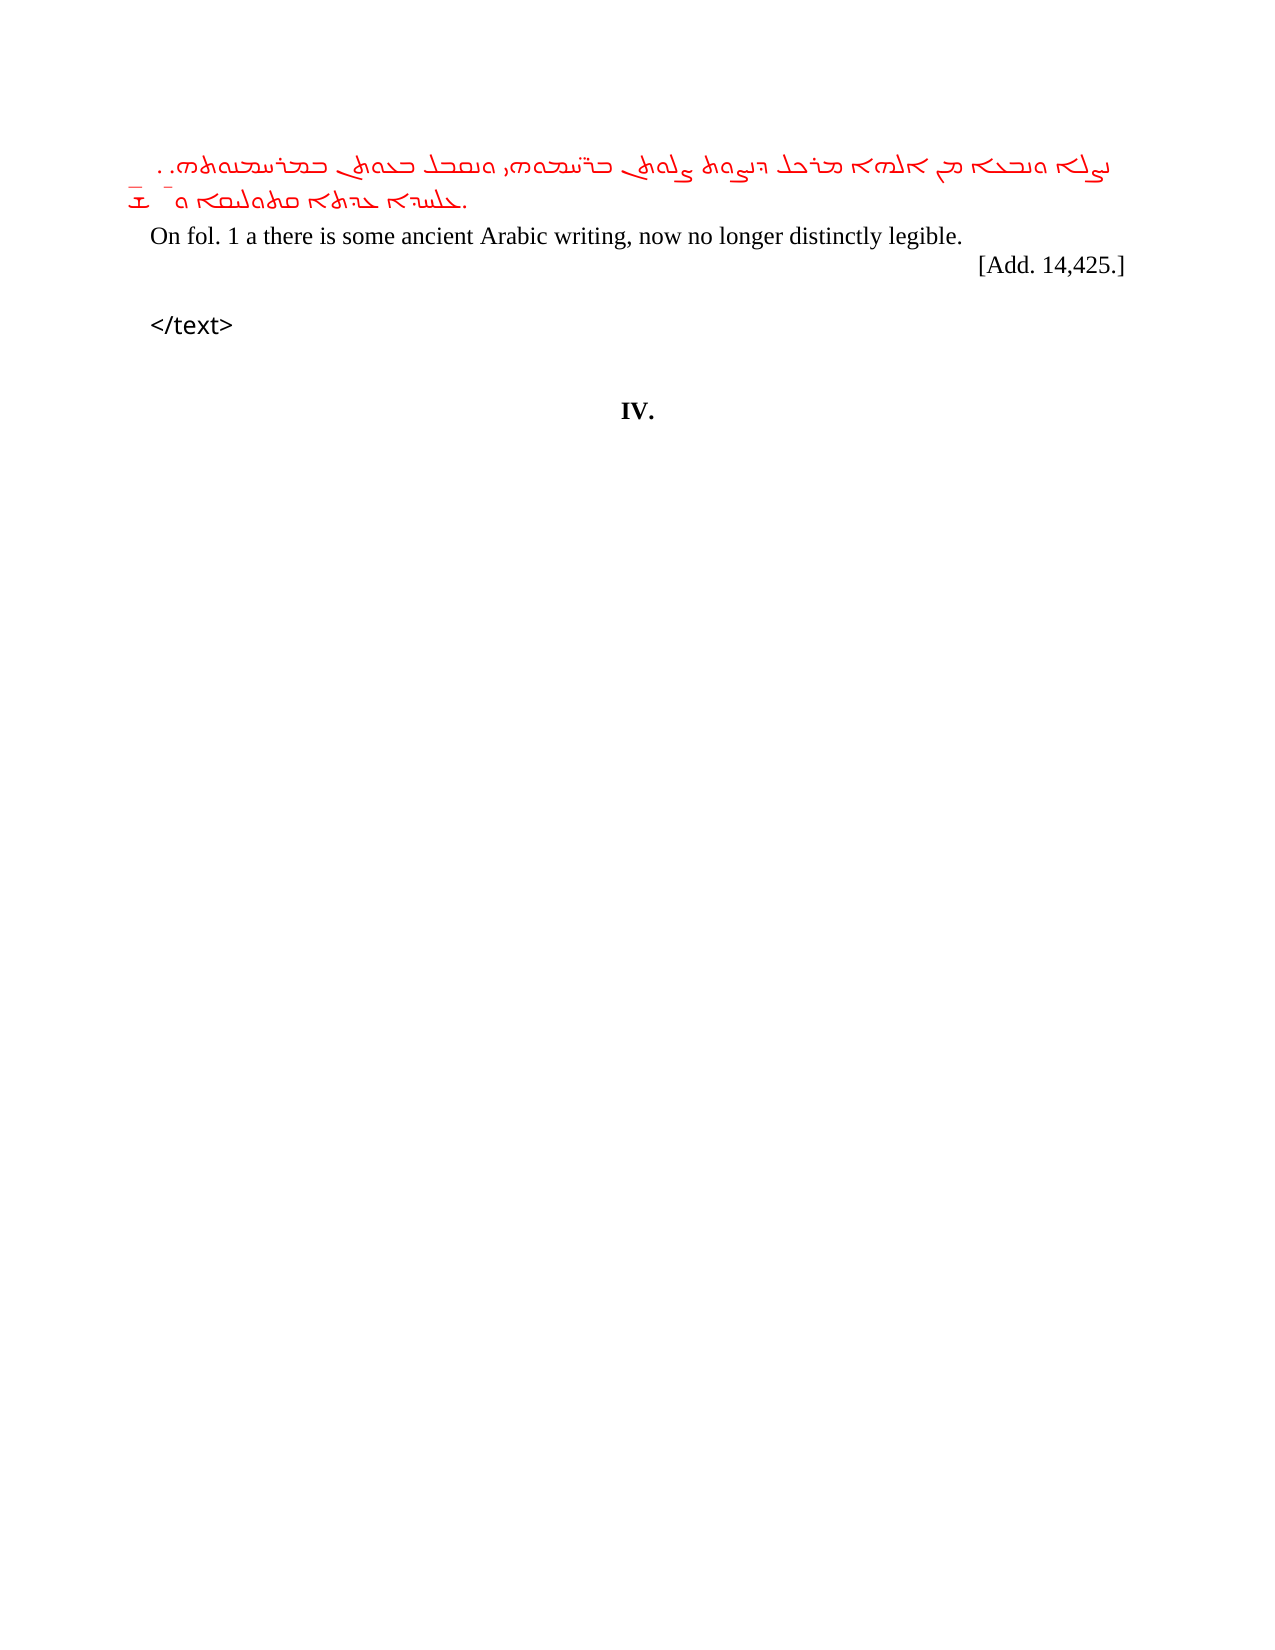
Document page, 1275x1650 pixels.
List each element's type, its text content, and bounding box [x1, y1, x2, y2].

text IV. [150, 396, 1125, 425]
text On fol. 1 a there is some ancient Arabic writing, now no longer distinctly legible. [150, 221, 1125, 250]
text </text> [150, 307, 1125, 341]
text ܢܨܠܐ ܘܢܒܥܐ ܡܢ ܐܠܗܐ ܡܪܟܠ ܕܢܨܘܬ ܨܠܘܬܢ ܒܪ̈ܚܡܘܗܝ ܘܢܩܒܠ ܒܥܘܬܢ ܒܡܪܚܡܢܘܬܗ. . ܥܠܚܕܐ ܥܕܬܐ ܩܬܘܠܝܩܐ ܘ܏ܫ. [150, 150, 1125, 221]
text [Add. 14,425.] [150, 250, 1125, 278]
